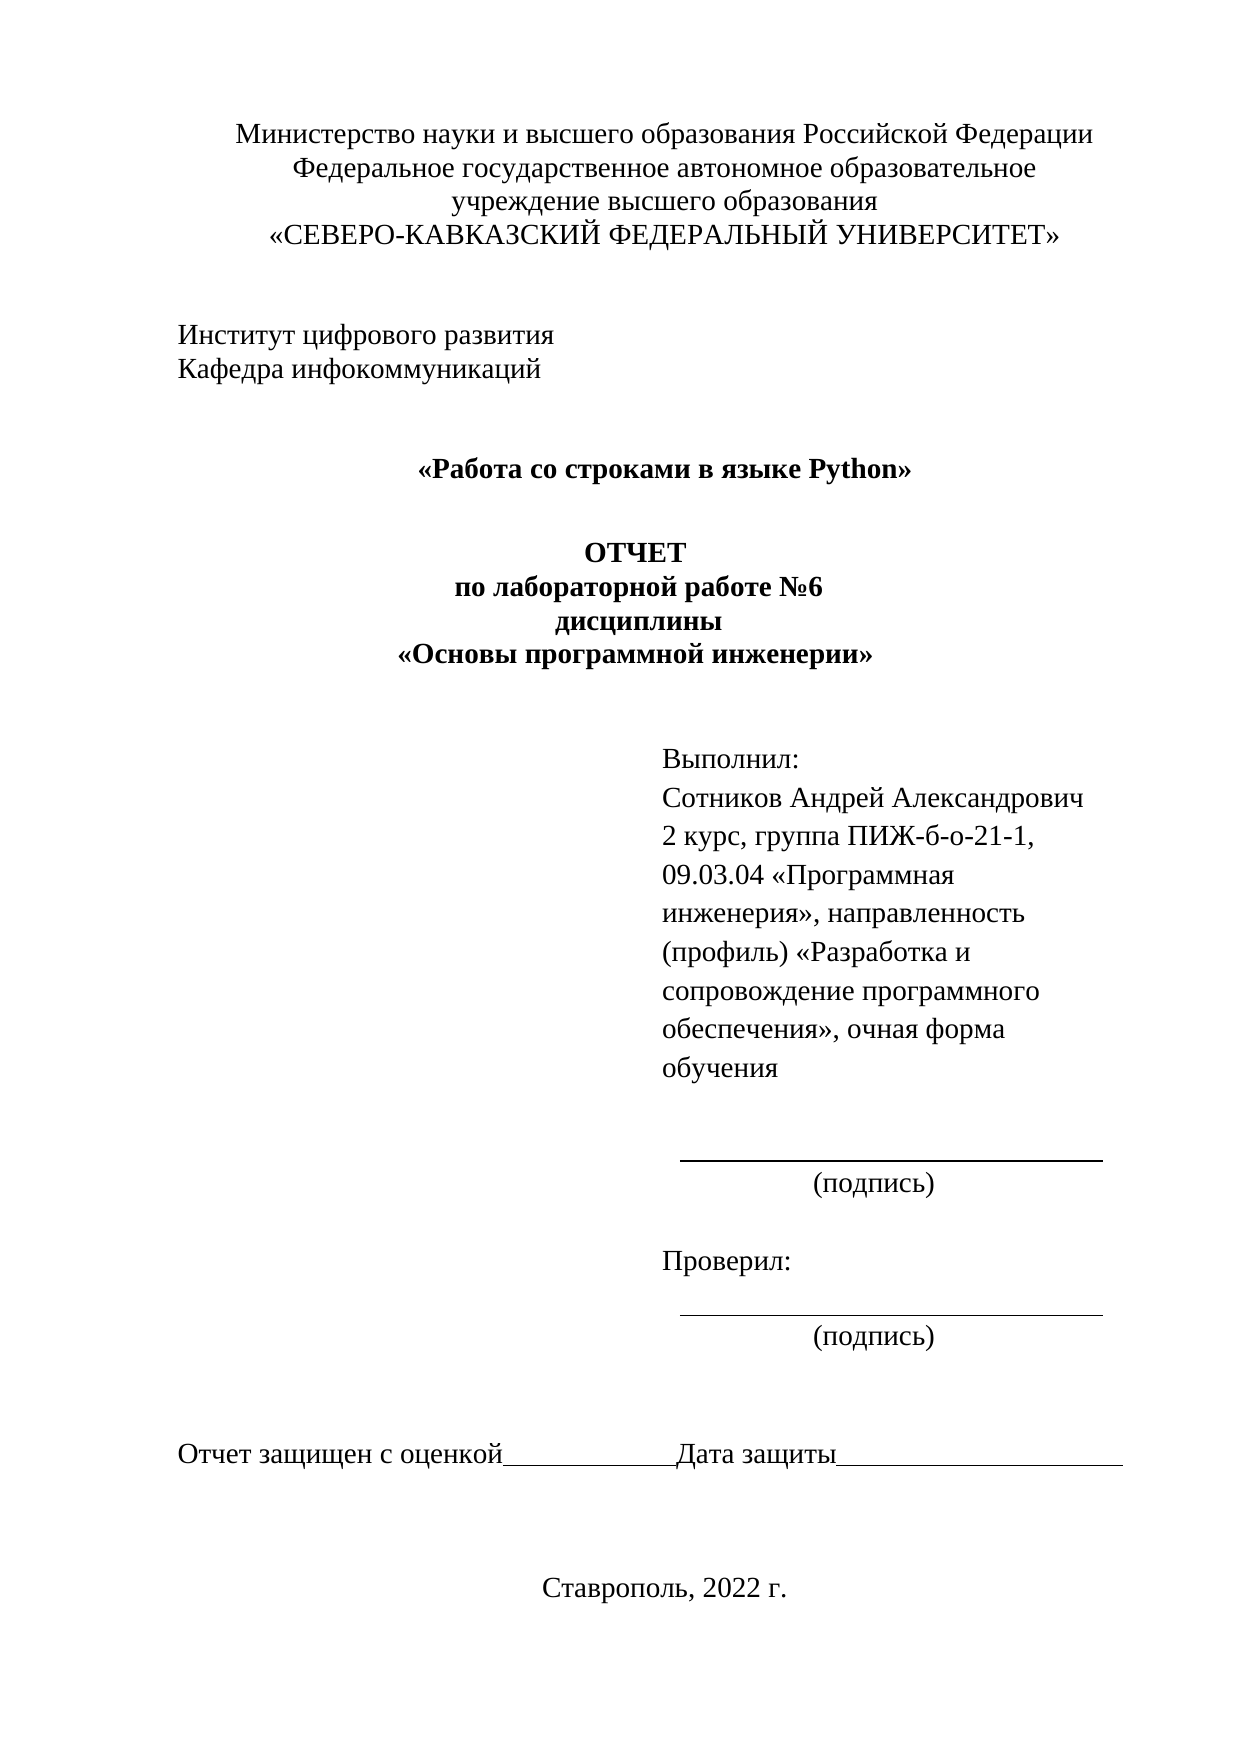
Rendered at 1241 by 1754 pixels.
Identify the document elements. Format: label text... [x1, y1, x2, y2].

text «СЕВЕРО-КАВКАЗСКИЙ ФЕДЕРАЛЬНЫЙ УНИВЕРСИТЕТ» [214, 217, 1114, 250]
subtitle «Работа со строками в языке Python» [214, 452, 1115, 485]
text ОТЧЕТ [214, 536, 1056, 569]
text Институт цифрового развития Кафедра инфокоммуникаций [177, 317, 556, 384]
text Отчет защищен с оценкой Дата защиты [177, 1436, 1163, 1469]
table_header Выполнил: Сотников Андрей Александрович 2 курс, группа ПИЖ-б-о-21-1, 09.03.04 «Программная инженерия», направленность (профиль) «Разработка и сопровождение программного обеспечения», очная форма обучения (подпись) [641, 743, 1105, 1222]
text Министерство науки и высшего образования Российской Федерации Федеральное государственное автономное образовательное учреждение высшего образования [214, 116, 1114, 217]
text «Основы программной инженерии» [214, 636, 1056, 670]
table_cell Проверил: (подпись) [641, 1222, 1105, 1353]
text Ставрополь, 2022 г. [214, 1570, 1115, 1604]
subtitle по лабораторной работе №6 дисциплины [403, 569, 874, 636]
